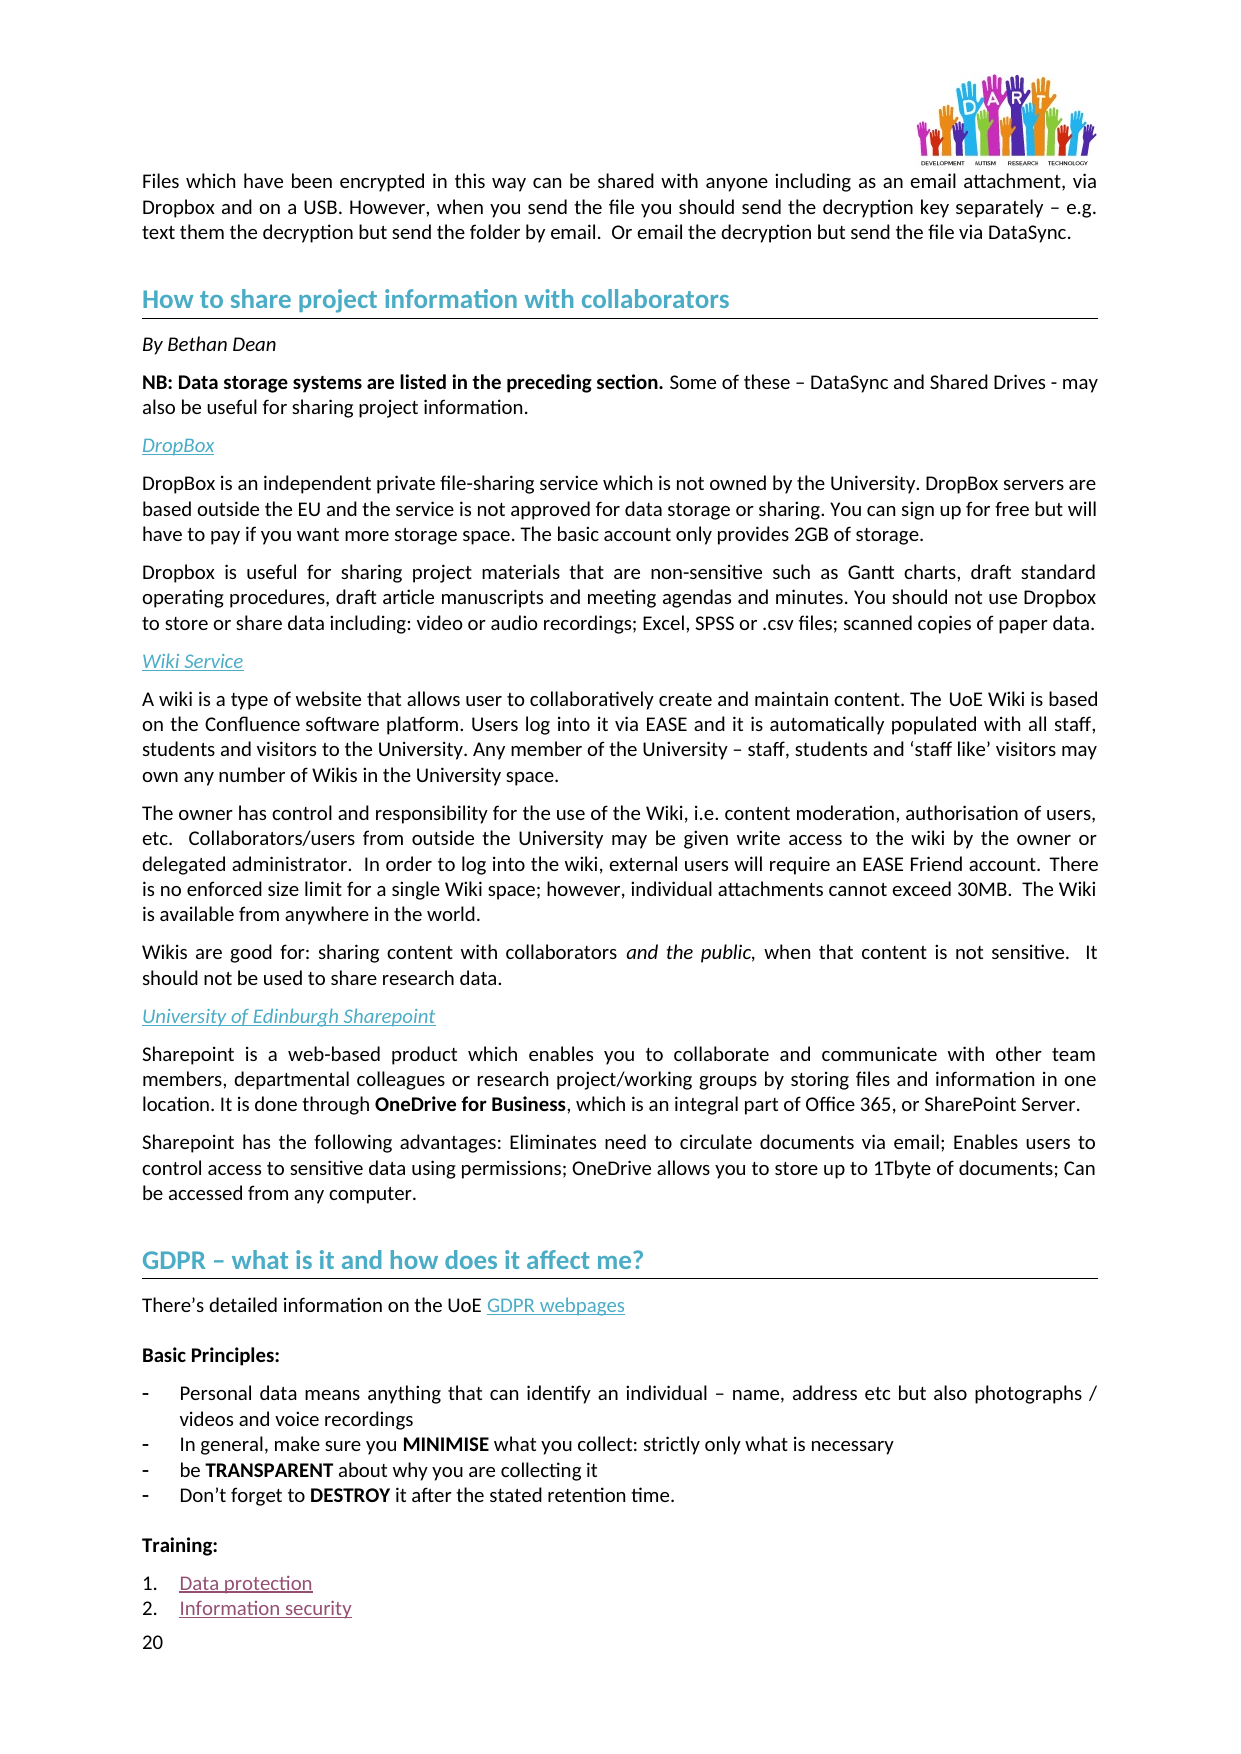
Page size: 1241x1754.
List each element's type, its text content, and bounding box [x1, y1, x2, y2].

text Sharepoint has the following advantages: Eliminates need to circulate documents via email; Enables users to control access to sensitive data using permissions; OneDrive allows you to store up to 1Tbyte of documents; Can be accessed from any computer. [142, 1129, 1098, 1206]
subtitle University of Edinburgh Sharepoint [142, 1003, 1098, 1028]
text Training: [142, 1532, 1098, 1557]
subtitle GDPR – what is it and how does it affect me? [142, 1243, 1098, 1278]
text Dropbox is useful for sharing project materials that are non-sensitive such as Gantt charts, draft standard operating procedures, draft article manuscripts and meeting agendas and minutes. You should not use Dropbox to store or share data including: video or audio recordings; Excel, SPSS or .csv files; scanned copies of paper data. [142, 559, 1098, 635]
text The owner has control and responsibility for the use of the Wiki, i.e. content moderation, authorisation of users, etc. Collaborators/users from outside the University may be given write access to the wiki by the owner or delegated administrator. In order to log into the wiki, external users will require an EASE Friend account. There is no enforced size limit for a single Wiki space; however, individual attachments cannot exceed 30MB. The Wiki is available from anywhere in the world. [142, 800, 1098, 927]
list Data protection [142, 1570, 1098, 1595]
list Personal data means anything that can identify an individual – name, address etc but also photographs / videos and voice recordings [142, 1381, 1098, 1431]
subtitle How to share project information with collaborators [142, 282, 1098, 318]
text DropBox is an independent private file-sharing service which is not owned by the University. DropBox servers are based outside the EU and the service is not approved for data storage or sharing. You can sign up for free but will have to pay if you want more storage space. The basic account only provides 2GB of storage. [142, 470, 1098, 547]
list Information security [142, 1595, 1098, 1621]
text There’s detailed information on the UoE GDPR webpages [142, 1292, 1098, 1317]
list Don’t forget to DESTROY it after the stated retention time. [142, 1482, 1098, 1508]
text Wikis are good for: sharing content with collaborators and the public, when that content is not sensitive. It should not be used to share research data. [142, 939, 1098, 990]
text Sharepoint is a web-based product which enables you to collaborate and communicate with other team members, departmental colleagues or research project/working groups by storing files and information in one location. It is done through OneDrive for Business, which is an integral part of Office 365, or SharePoint Server. [142, 1041, 1098, 1117]
list In general, make sure you MINIMISE what you collect: strictly only what is necessary [142, 1431, 1098, 1457]
text NB: Data storage systems are listed in the preceding section. Some of these – DataSync and Shared Drives - may also be useful for sharing project information. [142, 369, 1098, 420]
text Files which have been encrypted in this way can be shared with anyone including as an email attachment, via Dropbox and on a USB. However, when you send the file you should send the decryption key separately – e.g. text them the decryption but send the folder by email. Or email the decryption but send the file via DataSync. [142, 169, 1098, 245]
text By Bethan Dean [142, 331, 1098, 357]
list be TRANSPARENT about why you are collecting it [142, 1457, 1098, 1482]
picture [914, 73, 1099, 169]
subtitle DropBox [142, 432, 1098, 458]
subtitle Wiki Service [142, 648, 1098, 673]
text Basic Principles: [142, 1343, 1098, 1368]
text A wiki is a type of website that allows user to collaboratively create and maintain content. The UoE Wiki is based on the Confluence software platform. Users log into it via EASE and it is automatically populated with all staff, students and visitors to the University. Any member of the University – staff, students and ‘staff like’ visitors may own any number of Wikis in the University space. [142, 686, 1098, 787]
